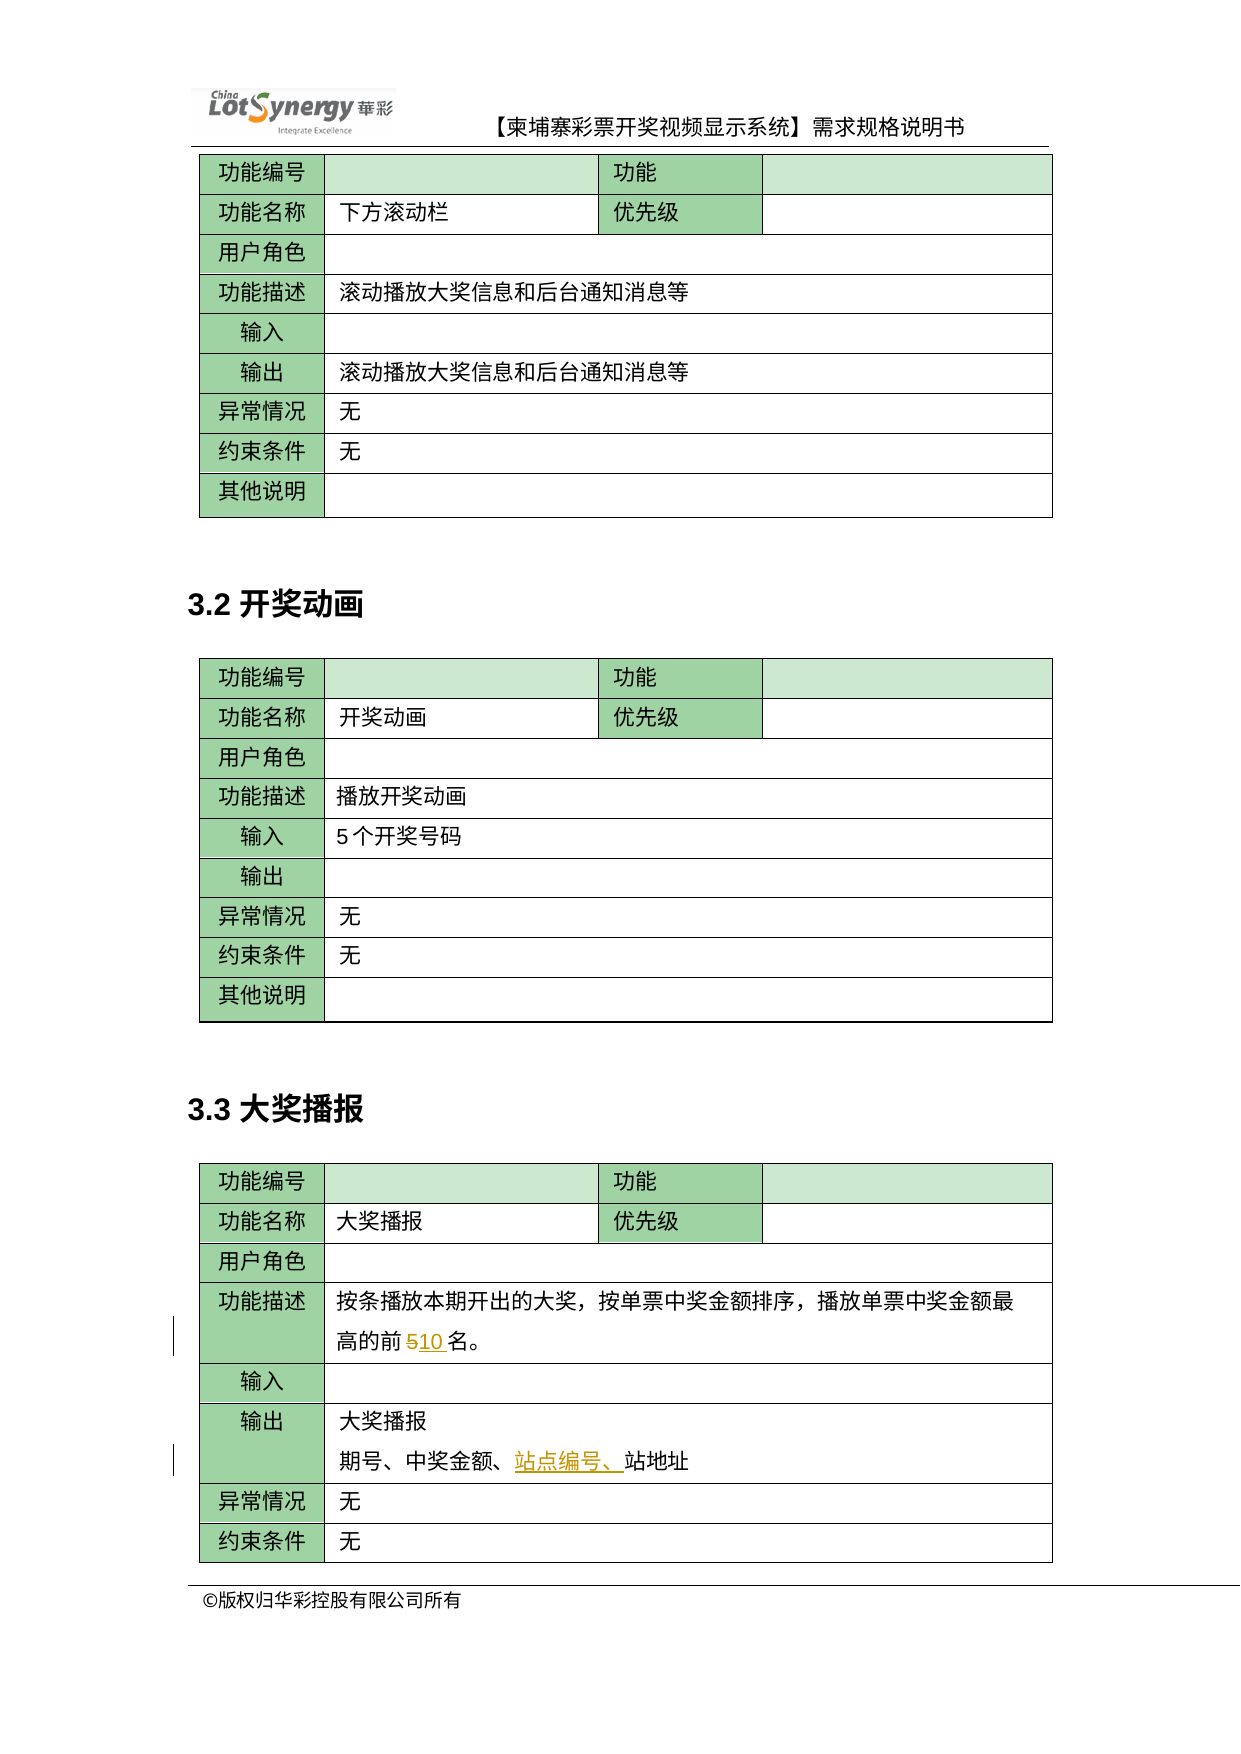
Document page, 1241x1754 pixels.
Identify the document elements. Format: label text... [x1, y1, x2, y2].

table_cell [763, 195, 1052, 234]
table_cell 开奖动画 [325, 699, 598, 738]
table_cell 异常情况 [200, 898, 324, 937]
table_cell 优先级 [599, 699, 762, 738]
table_cell 优先级 [599, 195, 762, 234]
table_cell 无 [325, 1524, 1052, 1562]
table_cell 功能名称 [200, 1204, 324, 1242]
table_cell 输出 [200, 1404, 324, 1483]
table_header [325, 155, 598, 194]
table_cell 无 [325, 394, 1052, 433]
table_header [763, 155, 1052, 194]
table_header [763, 659, 1052, 698]
table_cell [325, 1244, 1052, 1282]
table_cell [325, 314, 1052, 353]
table_cell [325, 1364, 1052, 1402]
table_cell 输入 [200, 314, 324, 353]
table_cell 滚动播放大奖信息和后台通知消息等 [325, 275, 1052, 313]
table_cell 无 [325, 434, 1052, 472]
table_cell 功能描述 [200, 275, 324, 313]
table_cell 约束条件 [200, 938, 324, 977]
table_cell [763, 699, 1052, 738]
table_header 功能 [599, 1164, 762, 1203]
table_cell 输出 [200, 859, 324, 897]
table_cell [763, 1204, 1052, 1242]
table_header 功能 [599, 659, 762, 698]
table_cell 用户角色 [200, 235, 324, 273]
subtitle 大奖播报 [187, 1074, 1053, 1139]
table_cell 功能名称 [200, 195, 324, 234]
table_cell 无 [325, 938, 1052, 977]
table_cell 优先级 [599, 1204, 762, 1242]
table_cell [325, 235, 1052, 273]
subtitle 开奖动画 [187, 569, 1053, 634]
table_cell 其他说明 [200, 978, 324, 1021]
table_cell 异常情况 [200, 394, 324, 433]
table_cell 无 [325, 898, 1052, 937]
table_cell 用户角色 [200, 739, 324, 778]
table_cell 功能描述 [200, 779, 324, 818]
table_cell 功能描述 [200, 1283, 324, 1363]
table_header [763, 1164, 1052, 1203]
table_header 功能 [599, 155, 762, 194]
table_cell [325, 859, 1052, 897]
table_cell 按条播放本期开出的大奖，按单票中奖金额排序，播放单票中奖金额最高的前名。 [325, 1283, 1052, 1363]
table_cell 约束条件 [200, 1524, 324, 1562]
table_cell 输出 [200, 354, 324, 393]
table_cell [325, 474, 1052, 517]
table_cell [325, 739, 1052, 778]
picture [191, 88, 397, 136]
table_cell 用户角色 [200, 1244, 324, 1282]
table_cell 功能名称 [200, 699, 324, 738]
table_cell 无 [325, 1484, 1052, 1522]
table_cell 播放开奖动画 [325, 779, 1052, 818]
table_cell 5个开奖号码 [325, 819, 1052, 857]
table_cell 下方滚动栏 [325, 195, 598, 234]
table_cell 滚动播放大奖信息和后台通知消息等 [325, 354, 1052, 393]
table_header [325, 659, 598, 698]
table_cell [325, 978, 1052, 1021]
table_header 功能编号 [200, 1164, 324, 1203]
table_header 功能编号 [200, 155, 324, 194]
table_header [325, 1164, 598, 1203]
table_cell 输入 [200, 1364, 324, 1402]
table_cell 异常情况 [200, 1484, 324, 1522]
table_cell 输入 [200, 819, 324, 857]
table_cell 大奖播报 期号、中奖金额、站地址 [325, 1404, 1052, 1483]
table_header 功能编号 [200, 659, 324, 698]
table_cell 大奖播报 [325, 1204, 598, 1242]
table_cell 其他说明 [200, 474, 324, 517]
table_cell 约束条件 [200, 434, 324, 472]
